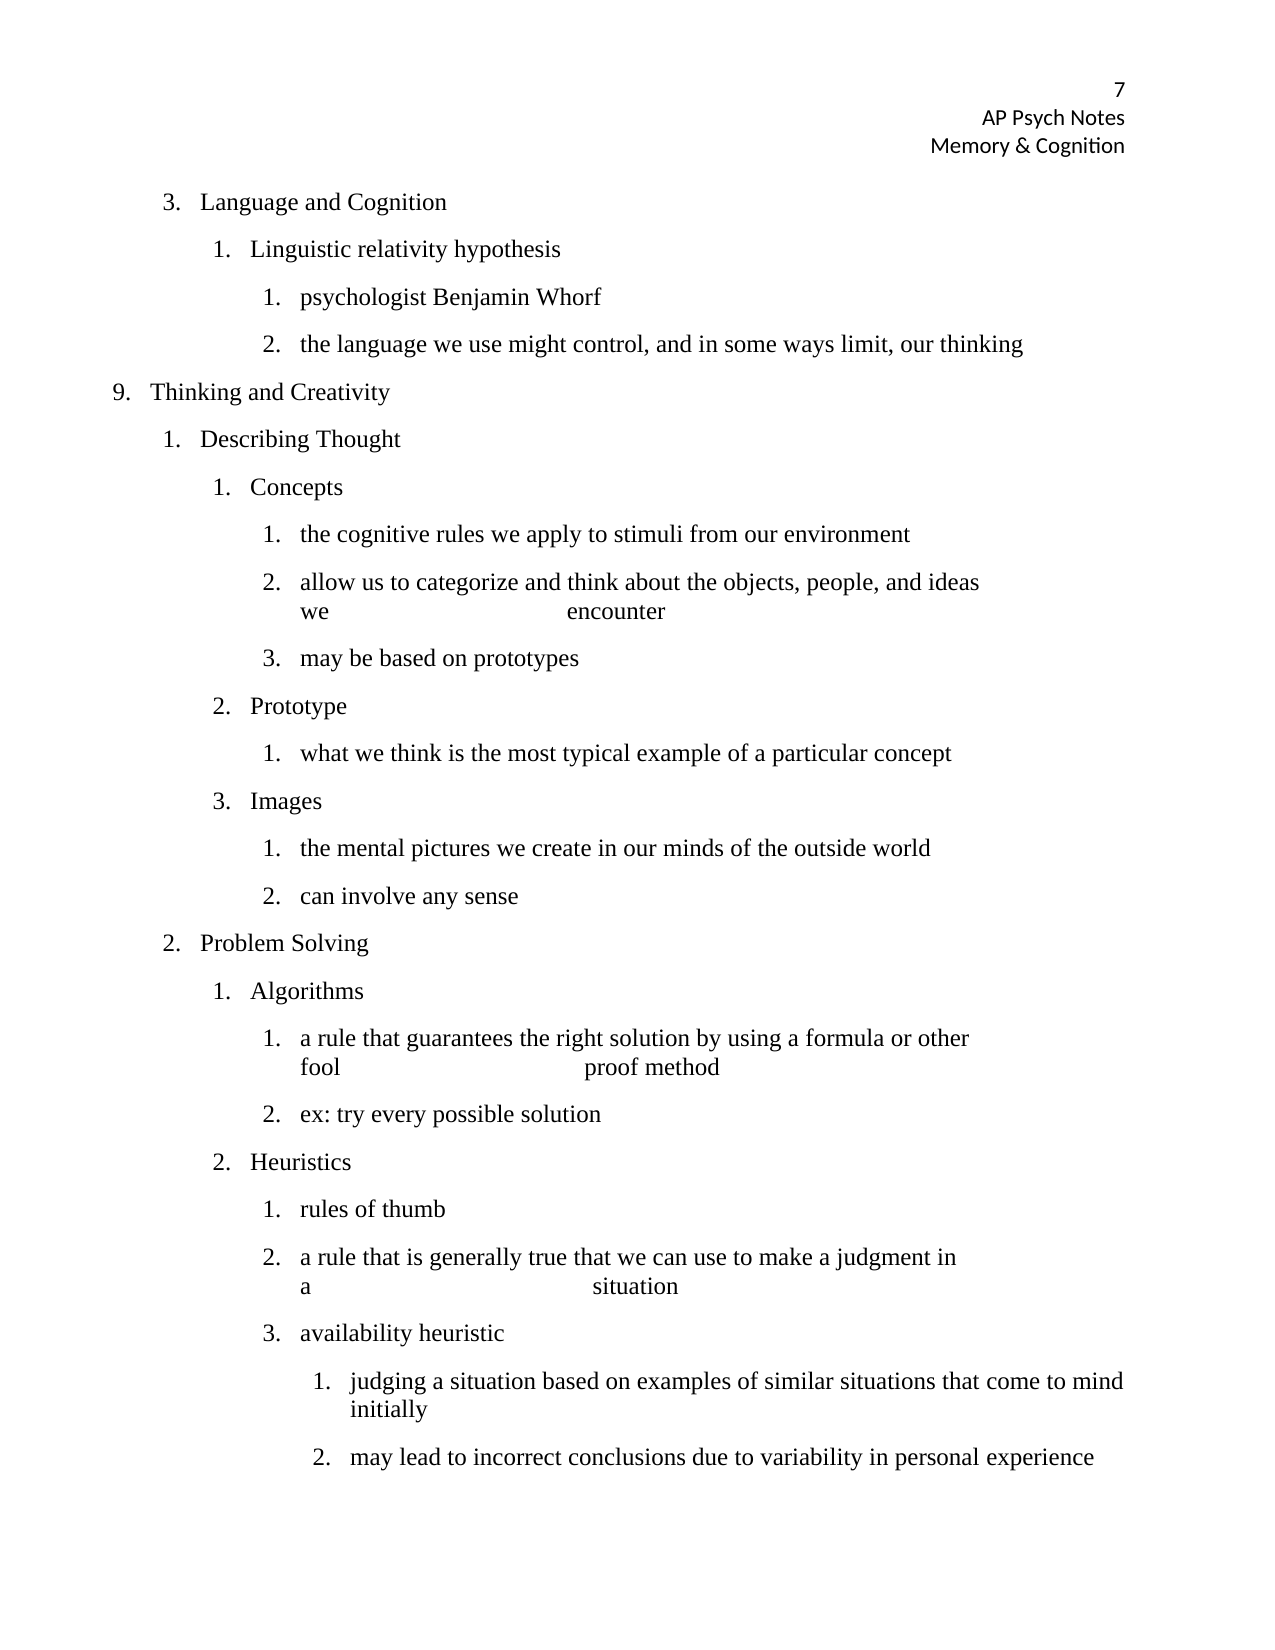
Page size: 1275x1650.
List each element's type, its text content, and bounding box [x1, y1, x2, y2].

list ​the mental pictures we create in our minds of the outside world [262, 833, 1125, 862]
list ​a rule that guarantees the right solution by using a formula or other fool proof method [262, 1023, 1125, 1081]
list ​Heuristics [212, 1147, 1125, 1176]
list ex: try every possible solution [262, 1099, 1125, 1128]
list ​what we think is the most typical example of a particular concept [262, 738, 1125, 767]
list ​​​Thinking and Creativity [112, 377, 1125, 406]
list allow us to categorize and think about the objects, people, and ideas we encounter [262, 567, 1125, 624]
list ​​Language and Cognition [162, 187, 1125, 216]
list the language we use might control, and in some ways limit, our thinking [262, 329, 1125, 358]
list may be based on prototypes [262, 643, 1125, 672]
list ​Images [212, 786, 1125, 814]
list ​Prototype [212, 691, 1125, 719]
list ​rules of thumb [262, 1194, 1125, 1223]
list may lead to incorrect conclusions due to variability in personal experience [312, 1442, 1125, 1471]
list ​judging a situation based on examples of similar situations that come to mind initially [312, 1366, 1125, 1423]
list ​psychologist Benjamin Whorf [262, 282, 1125, 311]
list ​Concepts [212, 472, 1125, 501]
list ​​Problem Solving [162, 928, 1125, 957]
list ​Linguistic relativity hypothesis [212, 234, 1125, 263]
list ​Describing Thought [162, 424, 1125, 453]
list ​the cognitive rules we apply to stimuli from our environment [262, 519, 1125, 548]
list a rule that is generally true that we can use to make a judgment in a situation [262, 1242, 1125, 1299]
list can involve any sense [262, 881, 1125, 909]
list ​Algorithms [212, 976, 1125, 1004]
list availability heuristic [262, 1318, 1125, 1347]
